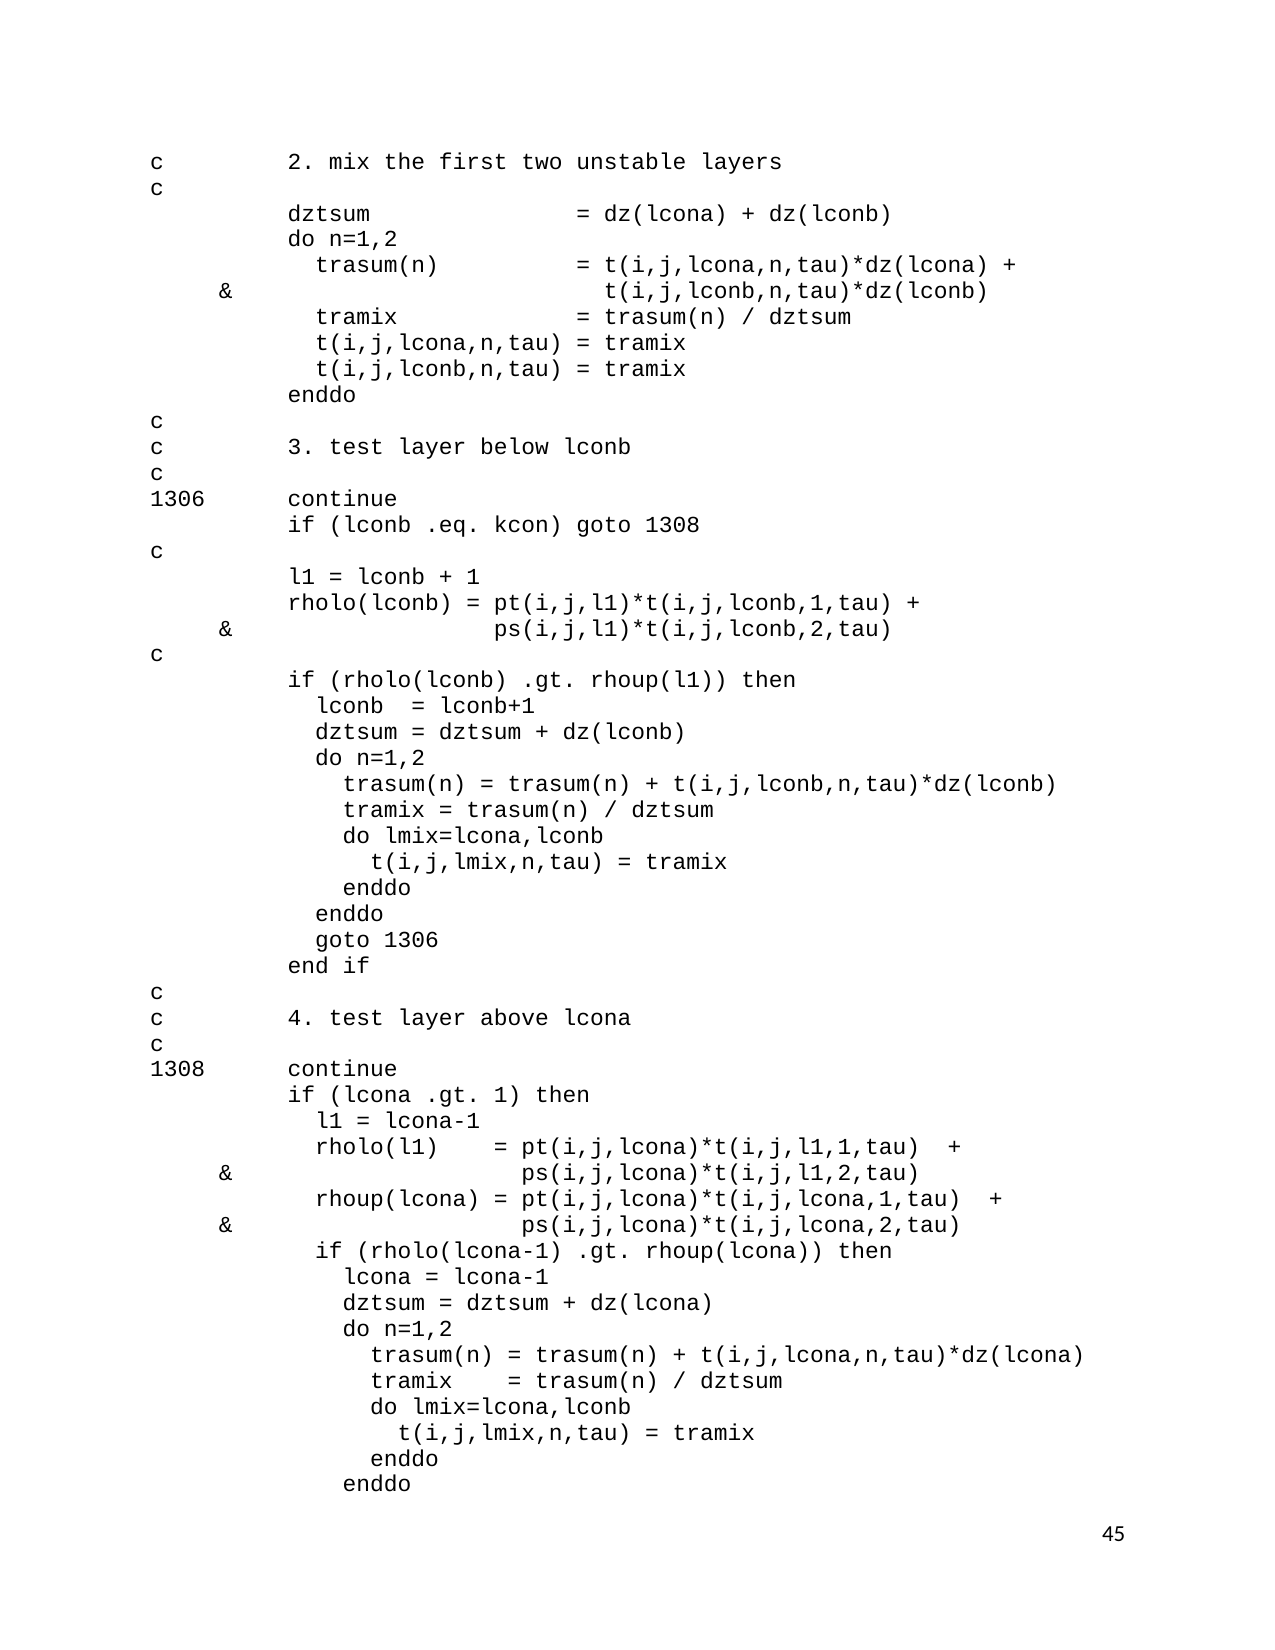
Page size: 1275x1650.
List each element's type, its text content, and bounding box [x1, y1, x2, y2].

text dztsum = dztsum + dz(lcona) [150, 1291, 1125, 1317]
text enddo [150, 902, 1125, 928]
text trasum(n) = t(i,j,lcona,n,tau)*dz(lcona) + [150, 254, 1125, 280]
text rholo(lconb) = pt(i,j,l1)*t(i,j,lconb,1,tau) + [150, 591, 1125, 617]
text t(i,j,lmix,n,tau) = tramix [150, 1421, 1125, 1447]
text t(i,j,lmix,n,tau) = tramix [150, 850, 1125, 876]
text tramix = trasum(n) / dztsum [150, 306, 1125, 332]
text rholo(l1) = pt(i,j,lcona)*t(i,j,l1,1,tau) + [150, 1136, 1125, 1162]
text 1308 continue [150, 1058, 1125, 1084]
text c 2. mix the first two unstable layers [150, 150, 1125, 176]
text do n=1,2 [150, 747, 1125, 772]
text if (rholo(lcona-1) .gt. rhoup(lcona)) then [150, 1239, 1125, 1265]
text & t(i,j,lconb,n,tau)*dz(lconb) [150, 280, 1125, 306]
text trasum(n) = trasum(n) + t(i,j,lconb,n,tau)*dz(lconb) [150, 772, 1125, 798]
text do n=1,2 [150, 228, 1125, 254]
text c [150, 1032, 1125, 1058]
text c [150, 409, 1125, 435]
text c [150, 980, 1125, 1006]
text rhoup(lcona) = pt(i,j,lcona)*t(i,j,lcona,1,tau) + [150, 1187, 1125, 1213]
text c [150, 643, 1125, 669]
text c [150, 176, 1125, 202]
text dztsum = dz(lcona) + dz(lconb) [150, 202, 1125, 228]
text t(i,j,lcona,n,tau) = tramix [150, 332, 1125, 357]
text c 4. test layer above lcona [150, 1006, 1125, 1032]
text trasum(n) = trasum(n) + t(i,j,lcona,n,tau)*dz(lcona) [150, 1343, 1125, 1369]
text & ps(i,j,lcona)*t(i,j,l1,2,tau) [150, 1162, 1125, 1187]
text enddo [150, 876, 1125, 902]
text if (rholo(lconb) .gt. rhoup(l1)) then [150, 669, 1125, 695]
text dztsum = dztsum + dz(lconb) [150, 721, 1125, 747]
text if (lconb .eq. kcon) goto 1308 [150, 513, 1125, 539]
text if (lcona .gt. 1) then [150, 1084, 1125, 1110]
text do n=1,2 [150, 1317, 1125, 1343]
text 1306 continue [150, 487, 1125, 513]
text enddo [150, 1447, 1125, 1473]
text lcona = lcona-1 [150, 1265, 1125, 1291]
text lconb = lconb+1 [150, 695, 1125, 721]
text & ps(i,j,l1)*t(i,j,lconb,2,tau) [150, 617, 1125, 643]
text goto 1306 [150, 928, 1125, 954]
text do lmix=lcona,lconb [150, 824, 1125, 850]
text enddo [150, 383, 1125, 409]
text & ps(i,j,lcona)*t(i,j,lcona,2,tau) [150, 1213, 1125, 1239]
text tramix = trasum(n) / dztsum [150, 798, 1125, 824]
text l1 = lconb + 1 [150, 565, 1125, 591]
text c 3. test layer below lconb [150, 435, 1125, 461]
text c [150, 461, 1125, 487]
text do lmix=lcona,lconb [150, 1395, 1125, 1421]
text tramix = trasum(n) / dztsum [150, 1369, 1125, 1395]
text t(i,j,lconb,n,tau) = tramix [150, 357, 1125, 383]
text c [150, 539, 1125, 565]
text enddo [150, 1473, 1125, 1499]
text end if [150, 954, 1125, 980]
text l1 = lcona-1 [150, 1110, 1125, 1136]
